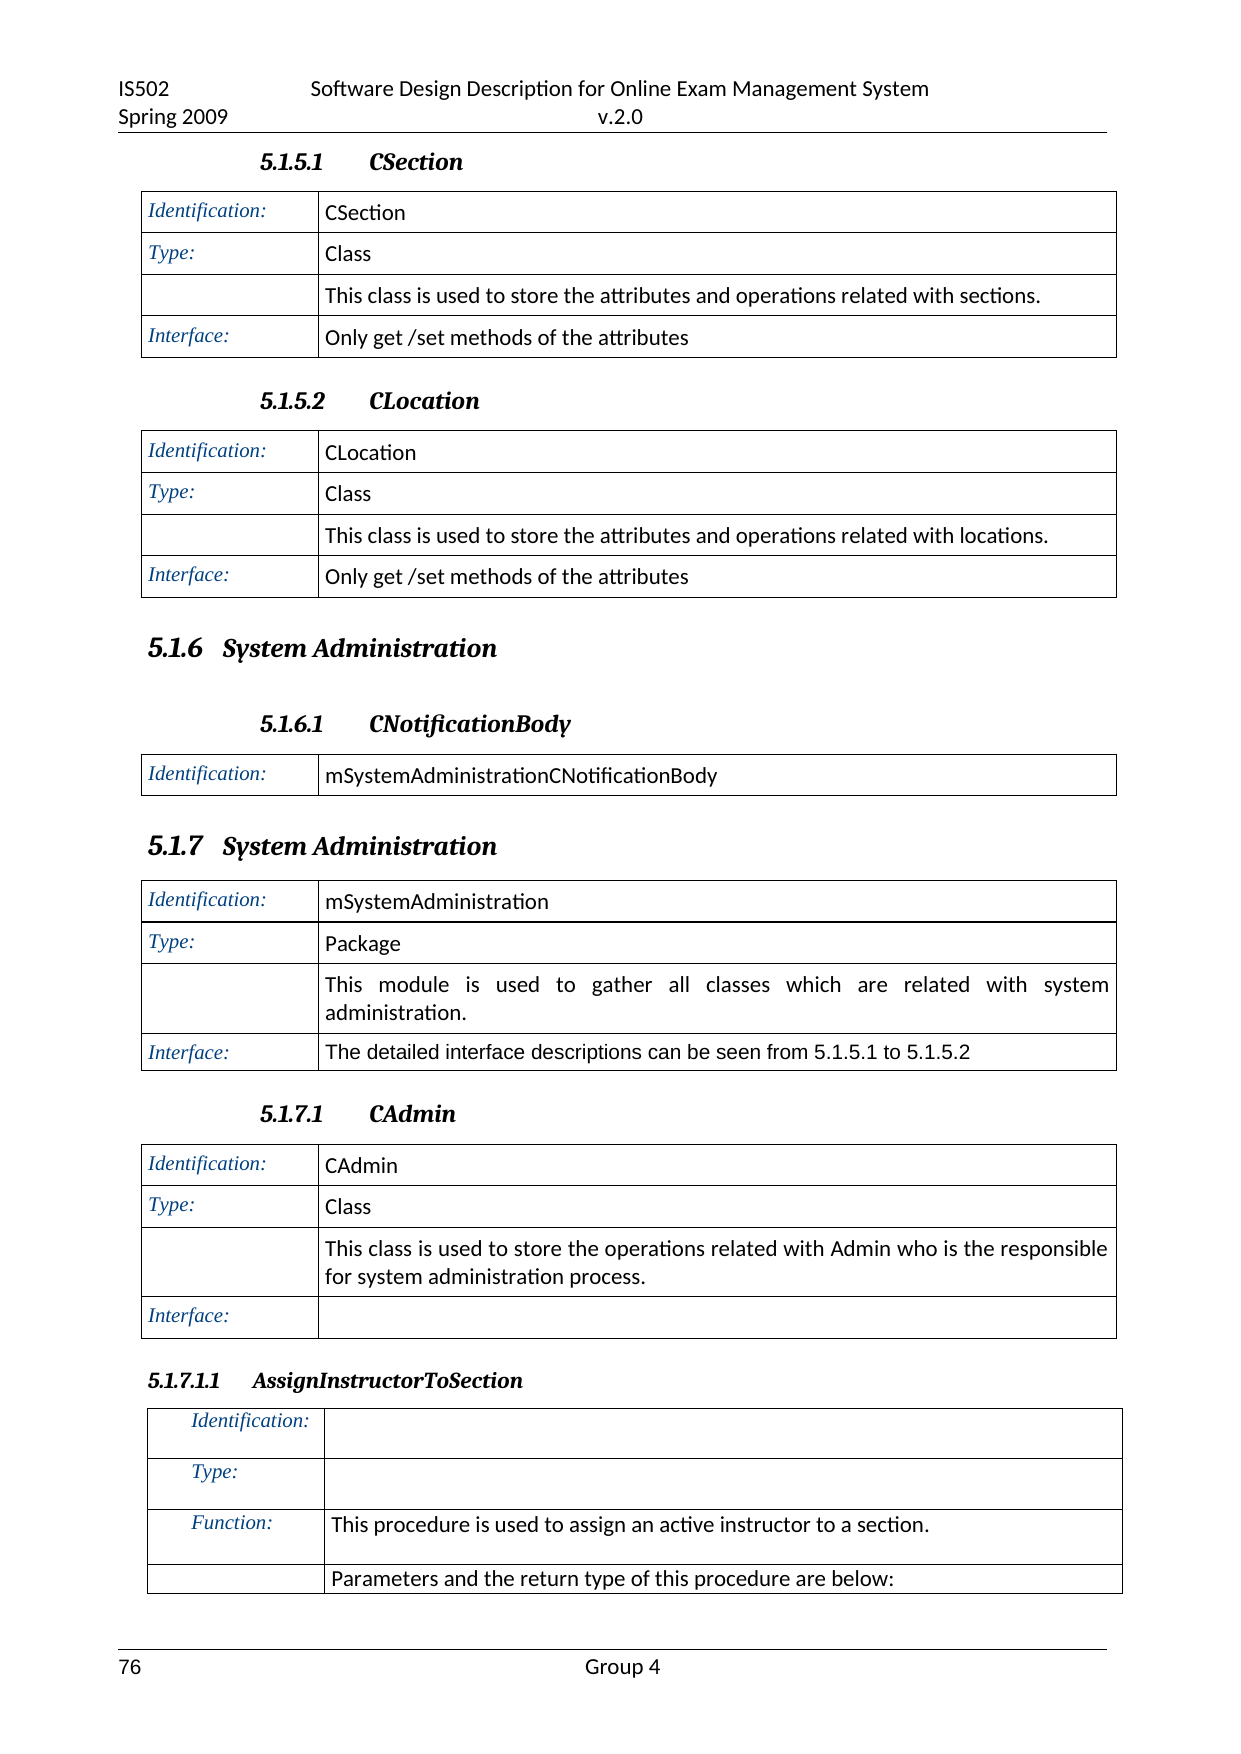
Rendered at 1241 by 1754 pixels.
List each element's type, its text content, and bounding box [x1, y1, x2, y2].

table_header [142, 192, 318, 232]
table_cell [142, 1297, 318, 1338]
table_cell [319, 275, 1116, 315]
subtitle AssignInstructorToSection [148, 1368, 1093, 1394]
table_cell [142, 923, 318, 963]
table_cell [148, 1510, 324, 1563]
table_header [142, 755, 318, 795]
subtitle CNotificationBody [223, 710, 1093, 739]
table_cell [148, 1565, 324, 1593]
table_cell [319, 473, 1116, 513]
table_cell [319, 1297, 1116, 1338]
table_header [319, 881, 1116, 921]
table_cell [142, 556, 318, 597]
subtitle CAdmin [223, 1100, 1093, 1129]
subtitle CSection [223, 148, 1093, 176]
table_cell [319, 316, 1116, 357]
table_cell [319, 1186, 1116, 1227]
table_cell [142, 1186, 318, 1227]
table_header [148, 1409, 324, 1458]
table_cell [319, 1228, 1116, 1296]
subtitle System Administration [148, 631, 1093, 664]
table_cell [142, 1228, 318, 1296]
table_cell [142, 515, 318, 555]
subtitle CLocation [223, 387, 1093, 416]
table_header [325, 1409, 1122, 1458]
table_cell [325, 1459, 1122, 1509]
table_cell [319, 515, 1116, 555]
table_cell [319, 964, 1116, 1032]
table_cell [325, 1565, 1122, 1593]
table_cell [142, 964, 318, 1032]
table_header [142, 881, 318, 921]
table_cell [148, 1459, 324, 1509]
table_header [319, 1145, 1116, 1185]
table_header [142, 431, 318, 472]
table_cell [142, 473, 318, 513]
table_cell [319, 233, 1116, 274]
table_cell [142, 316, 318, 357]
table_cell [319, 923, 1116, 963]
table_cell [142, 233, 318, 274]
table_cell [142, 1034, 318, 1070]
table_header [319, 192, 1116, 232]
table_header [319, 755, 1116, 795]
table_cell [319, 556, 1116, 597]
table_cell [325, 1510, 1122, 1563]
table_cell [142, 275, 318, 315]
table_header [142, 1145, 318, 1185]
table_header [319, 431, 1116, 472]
subtitle System Administration [148, 829, 1093, 863]
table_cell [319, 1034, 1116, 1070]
